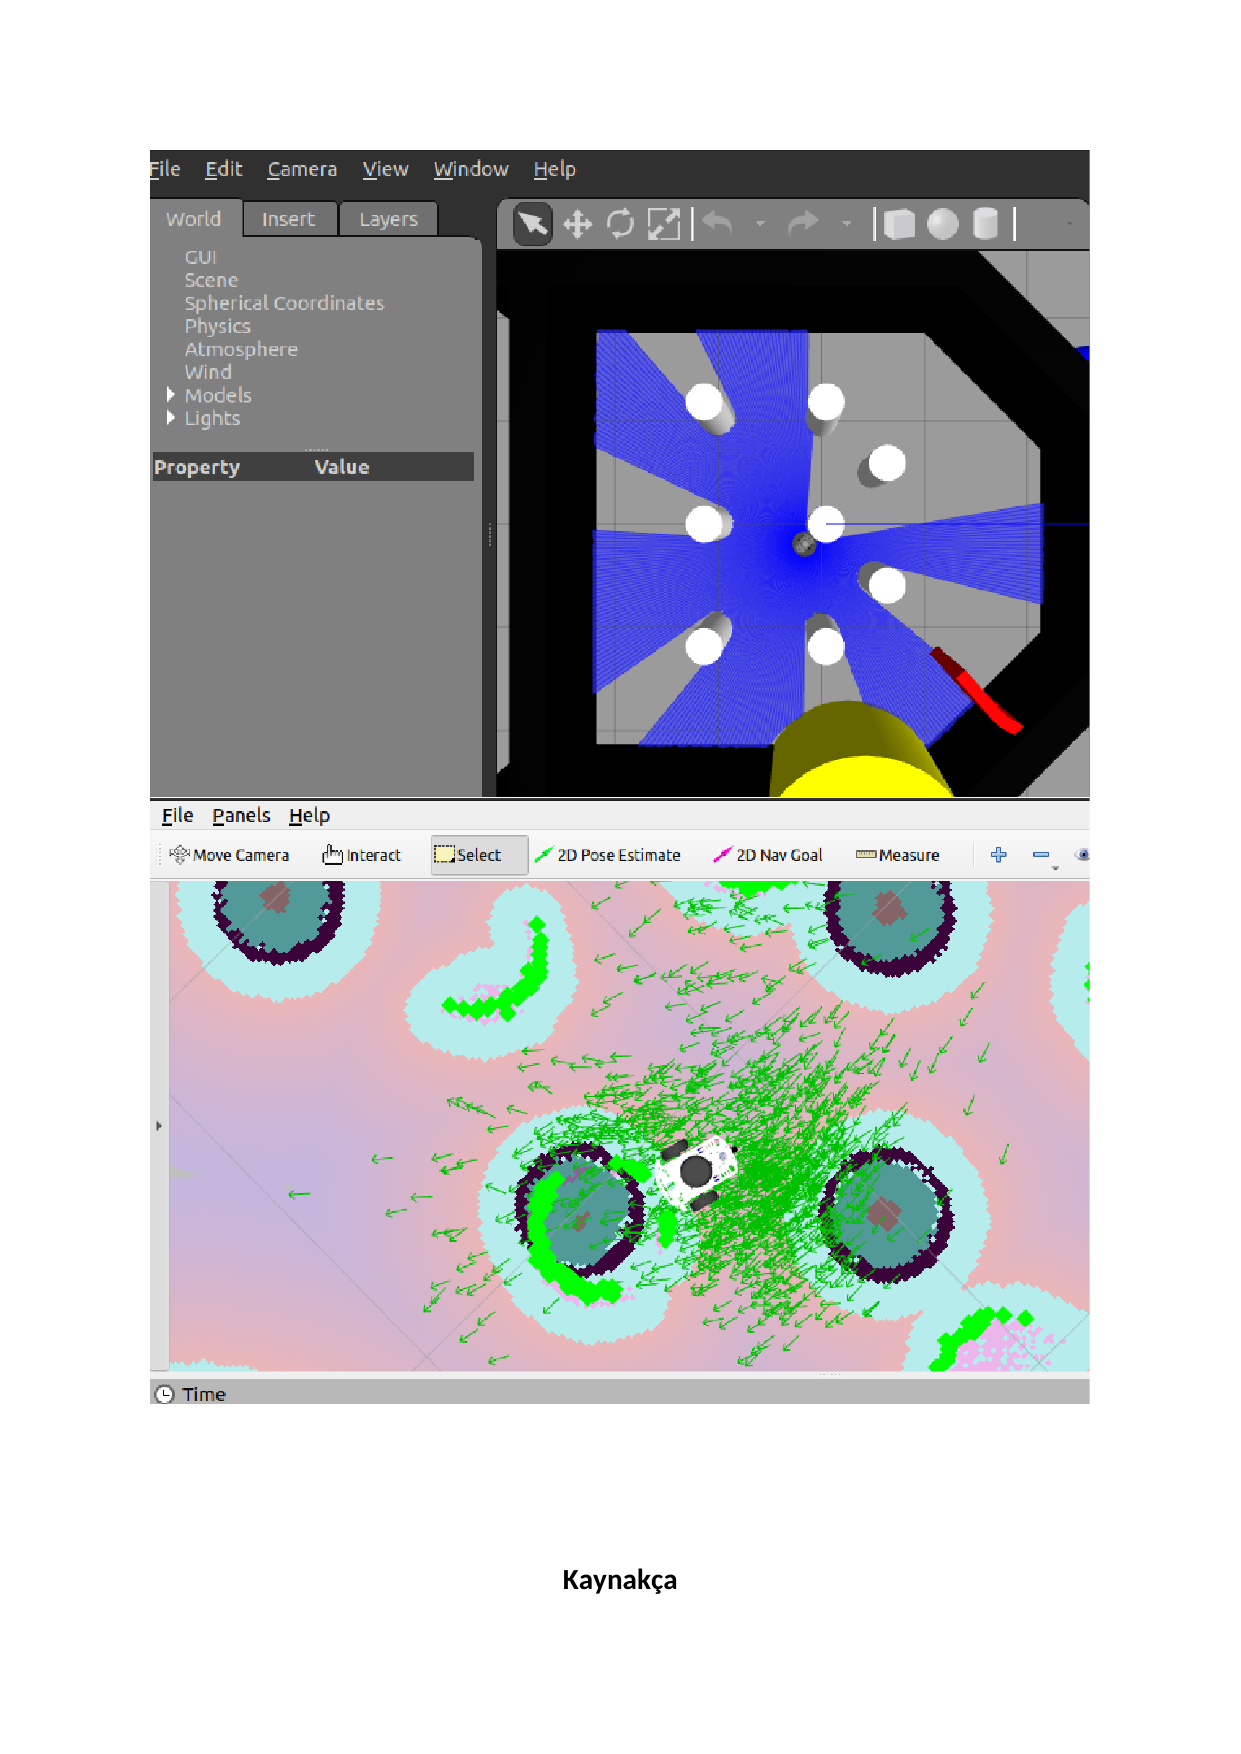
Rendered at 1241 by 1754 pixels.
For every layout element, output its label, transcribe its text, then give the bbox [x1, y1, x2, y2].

picture [150, 150, 1090, 797]
picture [150, 798, 1090, 1404]
text Kaynakça [150, 1561, 1090, 1597]
